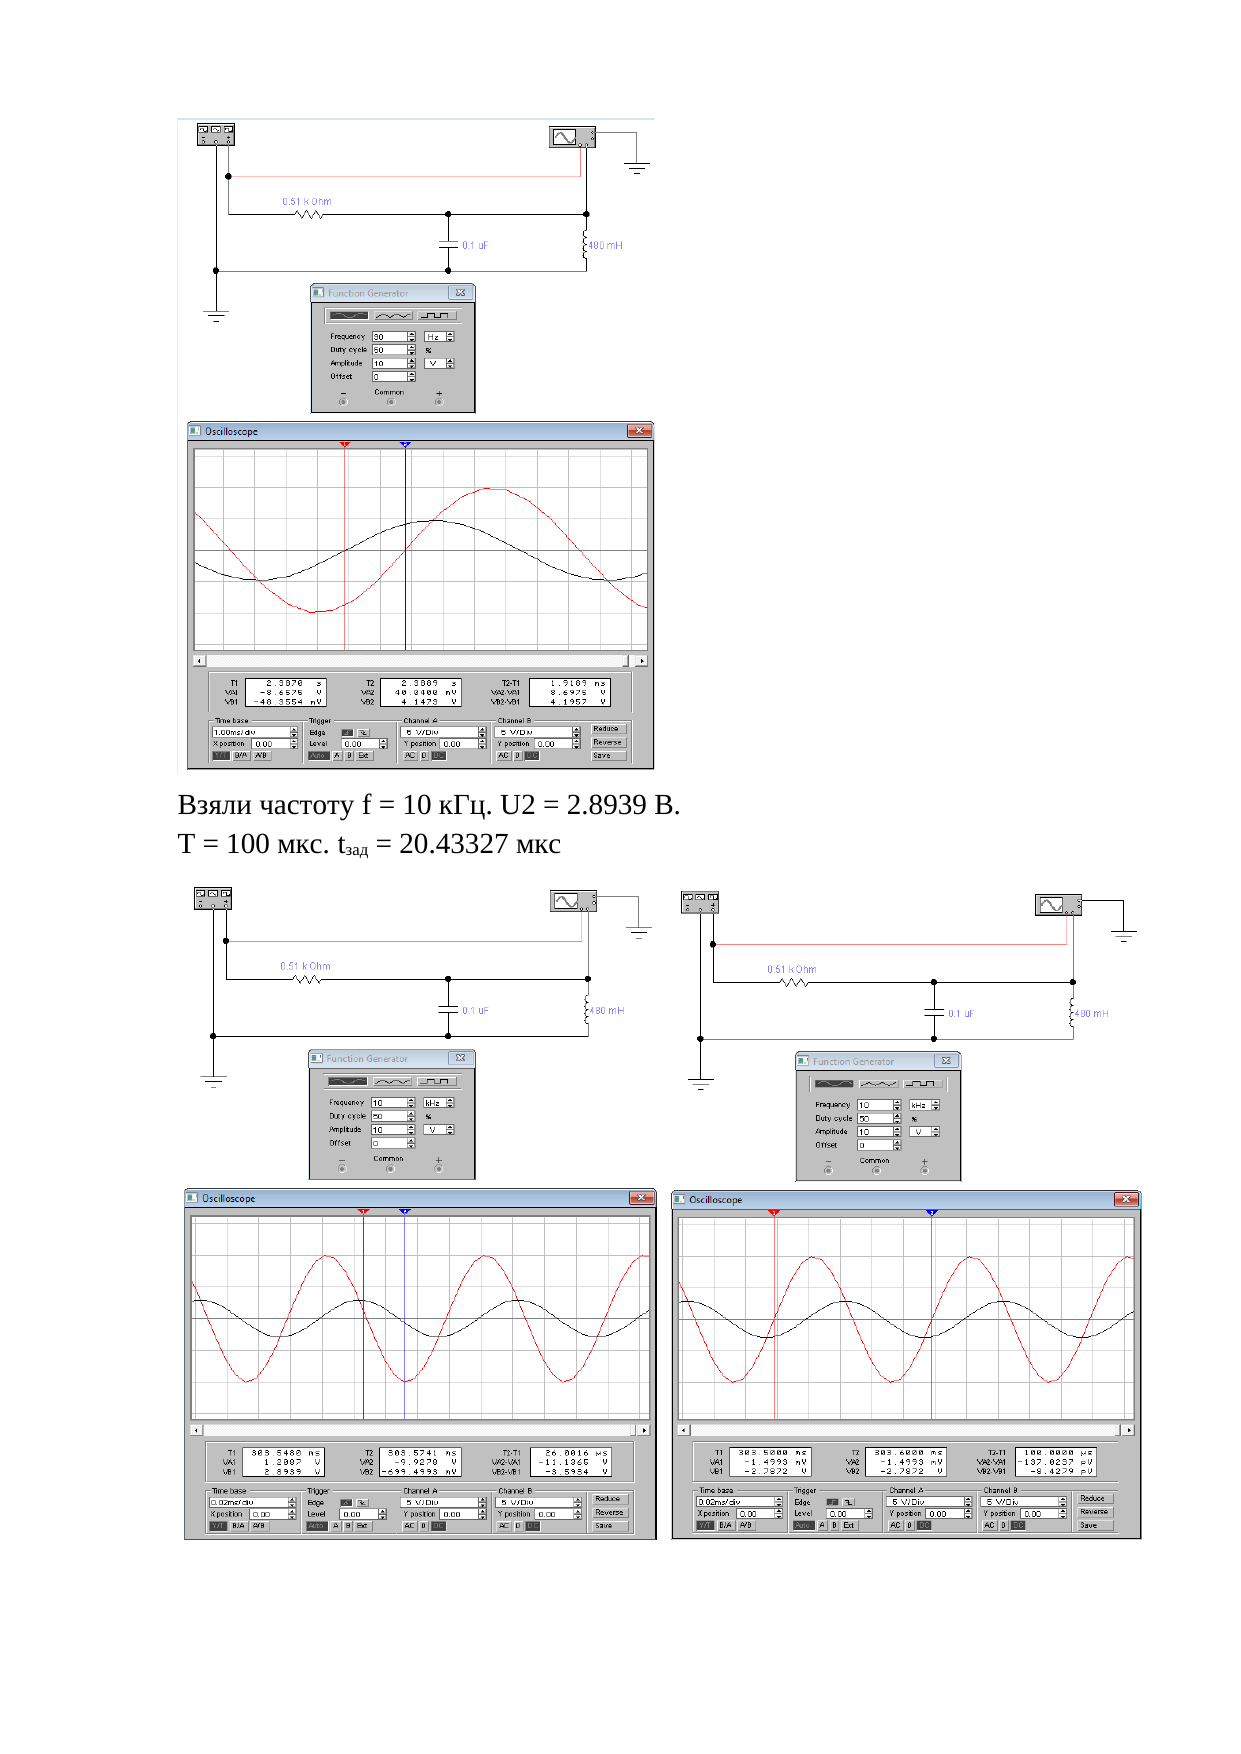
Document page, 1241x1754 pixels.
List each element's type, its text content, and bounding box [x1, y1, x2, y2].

text Взяли частоту f = 10 кГц. U2 = 2.8939 В. T = 100 мкс. tзад = 20.43327 мкс [177, 787, 1152, 859]
picture [666, 888, 1144, 1543]
picture [177, 118, 655, 774]
picture [177, 885, 662, 1543]
